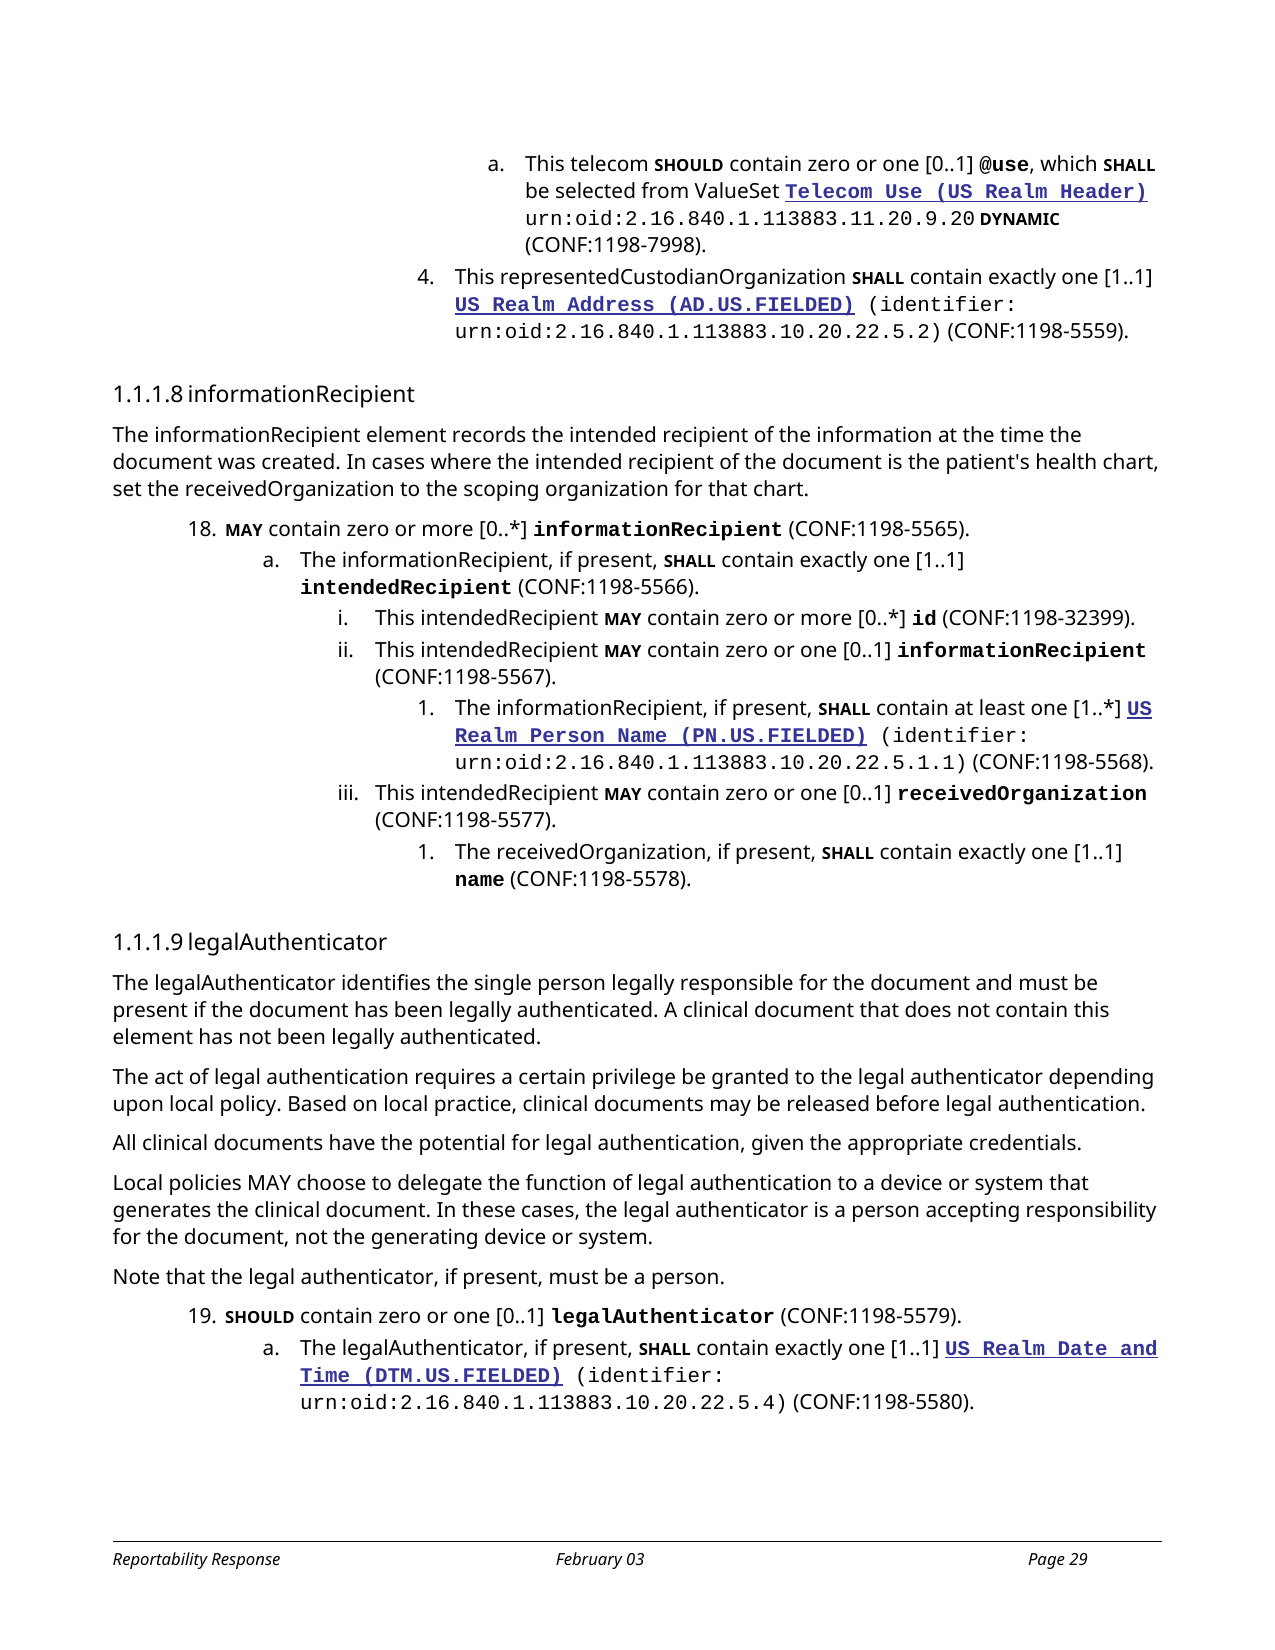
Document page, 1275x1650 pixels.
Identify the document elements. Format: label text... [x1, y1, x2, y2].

list The informationRecipient, if present, SHALL contain exactly one [1..1] intendedRecipient (CONF:1198-5566). [262, 546, 1162, 600]
text All clinical documents have the potential for legal authentication, given the appropriate credentials. [112, 1129, 1162, 1156]
list This intendedRecipient MAY contain zero or one [0..1] informationRecipient (CONF:1198-5567). [337, 635, 1162, 689]
text The act of legal authentication requires a certain privilege be granted to the legal authenticator depending upon local policy. Based on local practice, clinical documents may be released before legal authentication. [112, 1062, 1162, 1117]
text The legalAuthenticator identifies the single person legally responsible for the document and must be present if the document has been legally authenticated. A clinical document that does not contain this element has not been legally authenticated. [112, 969, 1162, 1050]
list The legalAuthenticator, if present, SHALL contain exactly one [1..1] US Realm Date and Time (DTM.US.FIELDED) (identifier: urn:oid:2.16.840.1.113883.10.20.22.5.4) (CONF:1198-5580). [262, 1333, 1162, 1414]
list This representedCustodianOrganization SHALL contain exactly one [1..1] US Realm Address (AD.US.FIELDED) (identifier: urn:oid:2.16.840.1.113883.10.20.22.5.2) (CONF:1198-5559). [417, 262, 1162, 344]
list The receivedOrganization, if present, SHALL contain exactly one [1..1] name (CONF:1198-5578). [417, 837, 1162, 892]
subtitle legalAuthenticator [112, 929, 1162, 956]
text Local policies MAY choose to delegate the function of legal authentication to a device or system that generates the clinical document. In these cases, the legal authenticator is a person accepting responsibility for the document, not the generating device or system. [112, 1169, 1162, 1250]
subtitle informationRecipient [112, 381, 1162, 408]
list The informationRecipient, if present, SHALL contain at least one [1..*] US Realm Person Name (PN.US.FIELDED) (identifier: urn:oid:2.16.840.1.113883.10.20.22.5.1.1) (CONF:1198-5568). [417, 694, 1162, 775]
text Note that the legal authenticator, if present, must be a person. [112, 1262, 1162, 1289]
list This intendedRecipient MAY contain zero or more [0..*] id (CONF:1198-32399). [337, 604, 1162, 631]
list SHOULD contain zero or one [0..1] legalAuthenticator (CONF:1198-5579). [187, 1302, 1162, 1329]
text The informationRecipient element records the intended recipient of the information at the time the document was created. In cases where the intended recipient of the document is the patient's health chart, set the receivedOrganization to the scoping organization for that chart. [112, 421, 1162, 502]
list This telecom SHOULD contain zero or one [0..1] @use, which SHALL be selected from ValueSet Telecom Use (US Realm Header) urn:oid:2.16.840.1.113883.11.20.9.20 DYNAMIC (CONF:1198-7998). [487, 150, 1162, 258]
list This intendedRecipient MAY contain zero or one [0..1] receivedOrganization (CONF:1198-5577). [337, 779, 1162, 833]
list MAY contain zero or more [0..*] informationRecipient (CONF:1198-5565). [187, 514, 1162, 542]
